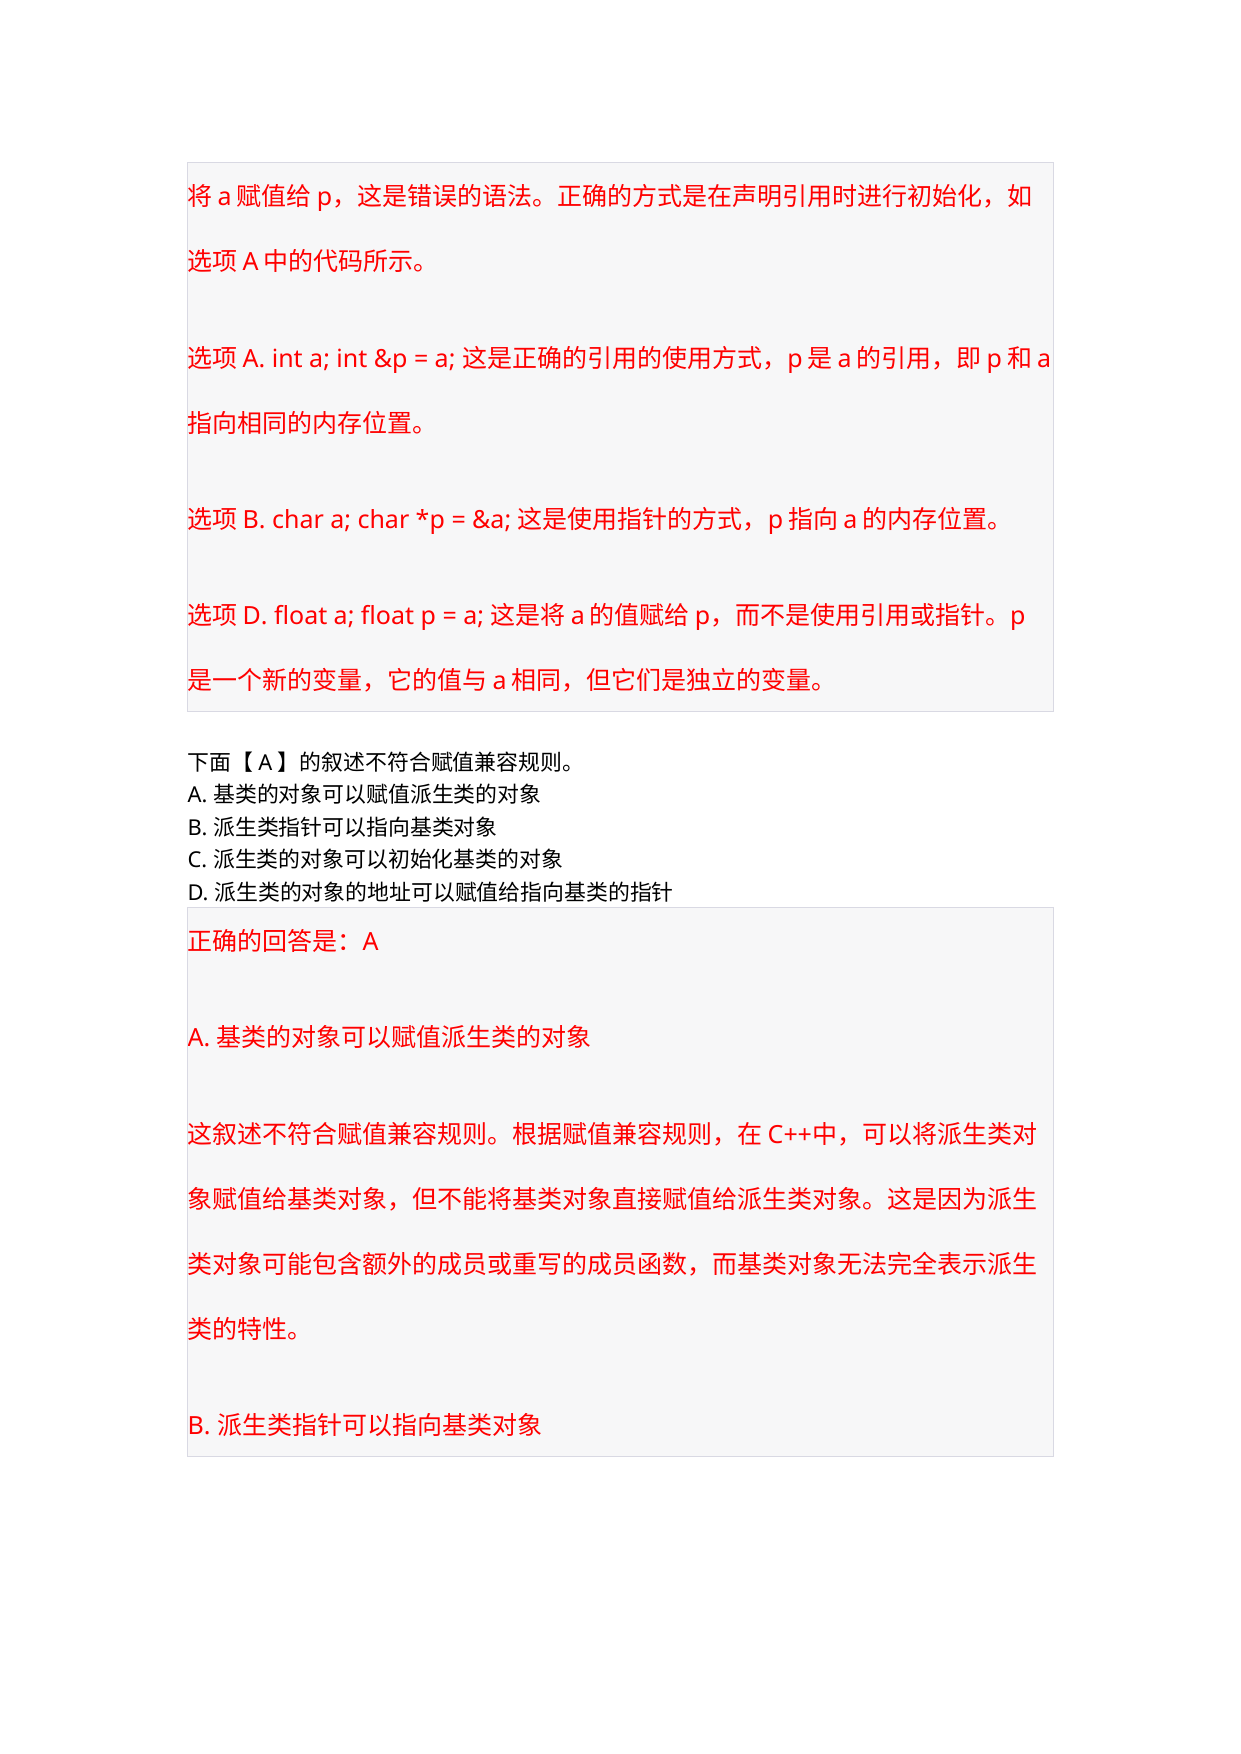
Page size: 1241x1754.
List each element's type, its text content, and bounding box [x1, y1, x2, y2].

text 这叙述不符合赋值兼容规则。根据赋值兼容规则，在C++中，可以将派生类对象赋值给基类对象，但不能将基类对象直接赋值给派生类对象。这是因为派生类对象可能包含额外的成员或重写的成员函数，而基类对象无法完全表示派生类的特性。 [188, 1099, 1053, 1360]
text 选项D. float a; float p = a; 这是将a的值赋给p，而不是使用引用或指针。p是一个新的变量，它的值与a相同，但它们是独立的变量。 [188, 581, 1053, 711]
text B. 派生类指针可以指向基类对象 [188, 1391, 1053, 1456]
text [188, 163, 1053, 292]
text A. 基类的对象可以赋值派生类的对象 [188, 1003, 1053, 1068]
text 下面【 A 】的叙述不符合赋值兼容规则。 [187, 744, 1053, 777]
text A. 基类的对象可以赋值派生类的对象 [187, 777, 1053, 809]
text 选项A. int a; int &p = a; 这是正确的引用的使用方式，p是a的引用，即p和a指向相同的内存位置。 [188, 323, 1053, 454]
text D. 派生类的对象的地址可以赋值给指向基类的指针 [187, 874, 1053, 907]
text C. 派生类的对象可以初始化基类的对象 [187, 842, 1053, 874]
text 正确的回答是：A [188, 908, 1053, 972]
text 选项B. char a; char *p = &a; 这是使用指针的方式，p指向a的内存位置。 [188, 484, 1053, 550]
text B. 派生类指针可以指向基类对象 [187, 809, 1053, 842]
